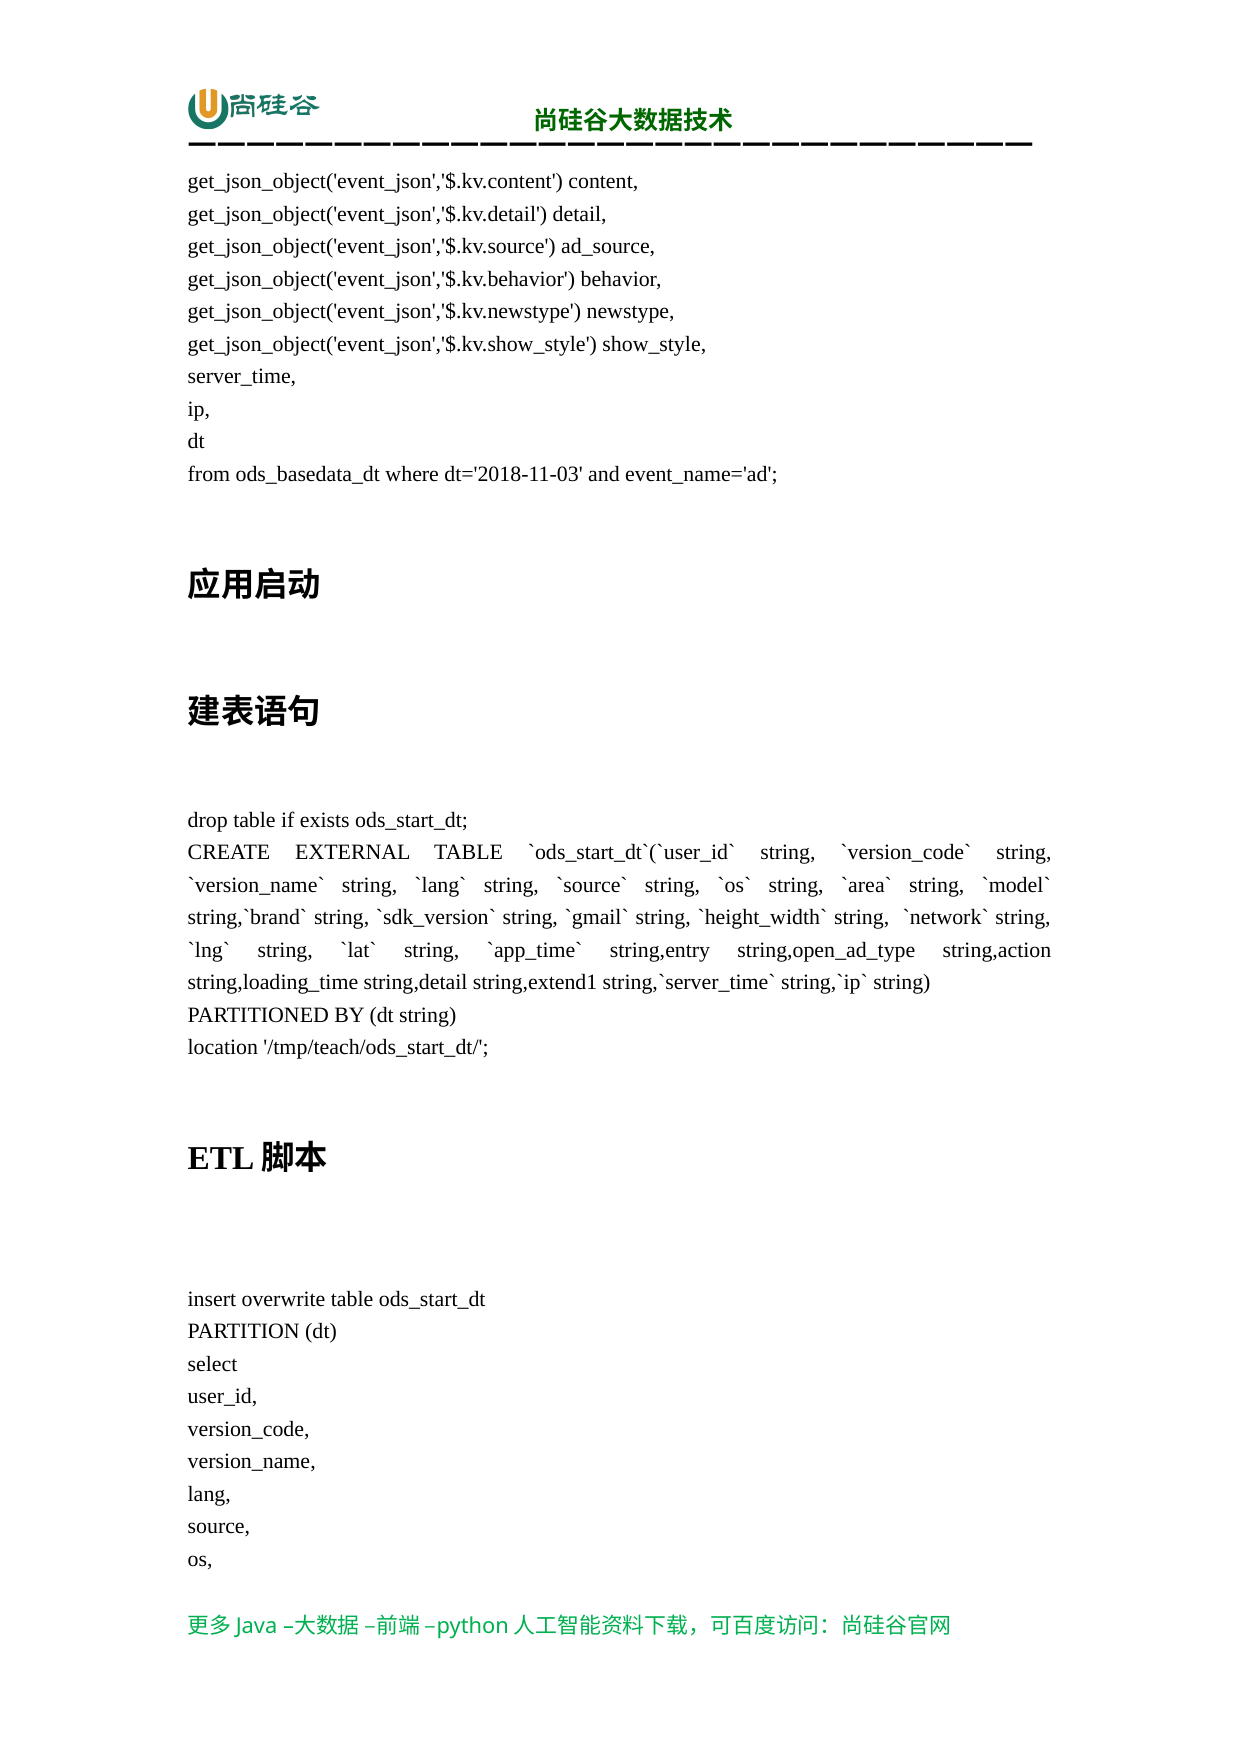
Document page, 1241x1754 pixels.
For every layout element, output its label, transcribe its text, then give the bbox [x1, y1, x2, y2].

text PARTITION (dt) [187, 1314, 1053, 1347]
text get_json_object('event_json','$.kv.show_style') show_style, [187, 327, 1053, 360]
text get_json_object('event_json','$.kv.source') ad_source, [187, 230, 1053, 262]
text select [187, 1347, 1053, 1379]
subtitle 应用启动 [187, 549, 1053, 614]
text server_time, [187, 360, 1053, 392]
text drop table if exists ods_start_dt; [187, 803, 1053, 836]
subtitle 建表语句 [187, 676, 1053, 741]
text os, [187, 1542, 1053, 1574]
text ip, [187, 392, 1053, 425]
text version_name, [187, 1444, 1053, 1477]
text user_id, [187, 1379, 1053, 1412]
text from ods_basedata_dt where dt='2018-11-03' and event_name='ad'; [187, 457, 1053, 490]
text PARTITIONED BY (dt string) [187, 998, 1053, 1031]
text get_json_object('event_json','$.kv.behavior') behavior, [187, 262, 1053, 295]
text CREATE EXTERNAL TABLE `ods_start_dt`(`user_id` string, `version_code` string, `version_name` string, `lang` string, `source` string, `os` string, `area` string, `model` string,`brand` string, `sdk_version` string, `gmail` string, `height_width` string, `network` string, `lng` string, `lat` string, `app_time` string,entry string,open_ad_type string,action string,loading_time string,detail string,extend1 string,`server_time` string,`ip` string) [187, 836, 1053, 998]
subtitle ETL脚本 [187, 1123, 1053, 1188]
text location '/tmp/teach/ods_start_dt/'; [187, 1031, 1053, 1063]
text version_code, [187, 1412, 1053, 1444]
text get_json_object('event_json','$.kv.detail') detail, [187, 197, 1053, 230]
text get_json_object('event_json','$.kv.content') content, [187, 165, 1053, 197]
text lang, [187, 1477, 1053, 1509]
text dt [187, 425, 1053, 457]
text insert overwrite table ods_start_dt [187, 1282, 1053, 1314]
text get_json_object('event_json','$.kv.newstype') newstype, [187, 295, 1053, 327]
picture [187, 88, 321, 130]
text source, [187, 1509, 1053, 1542]
